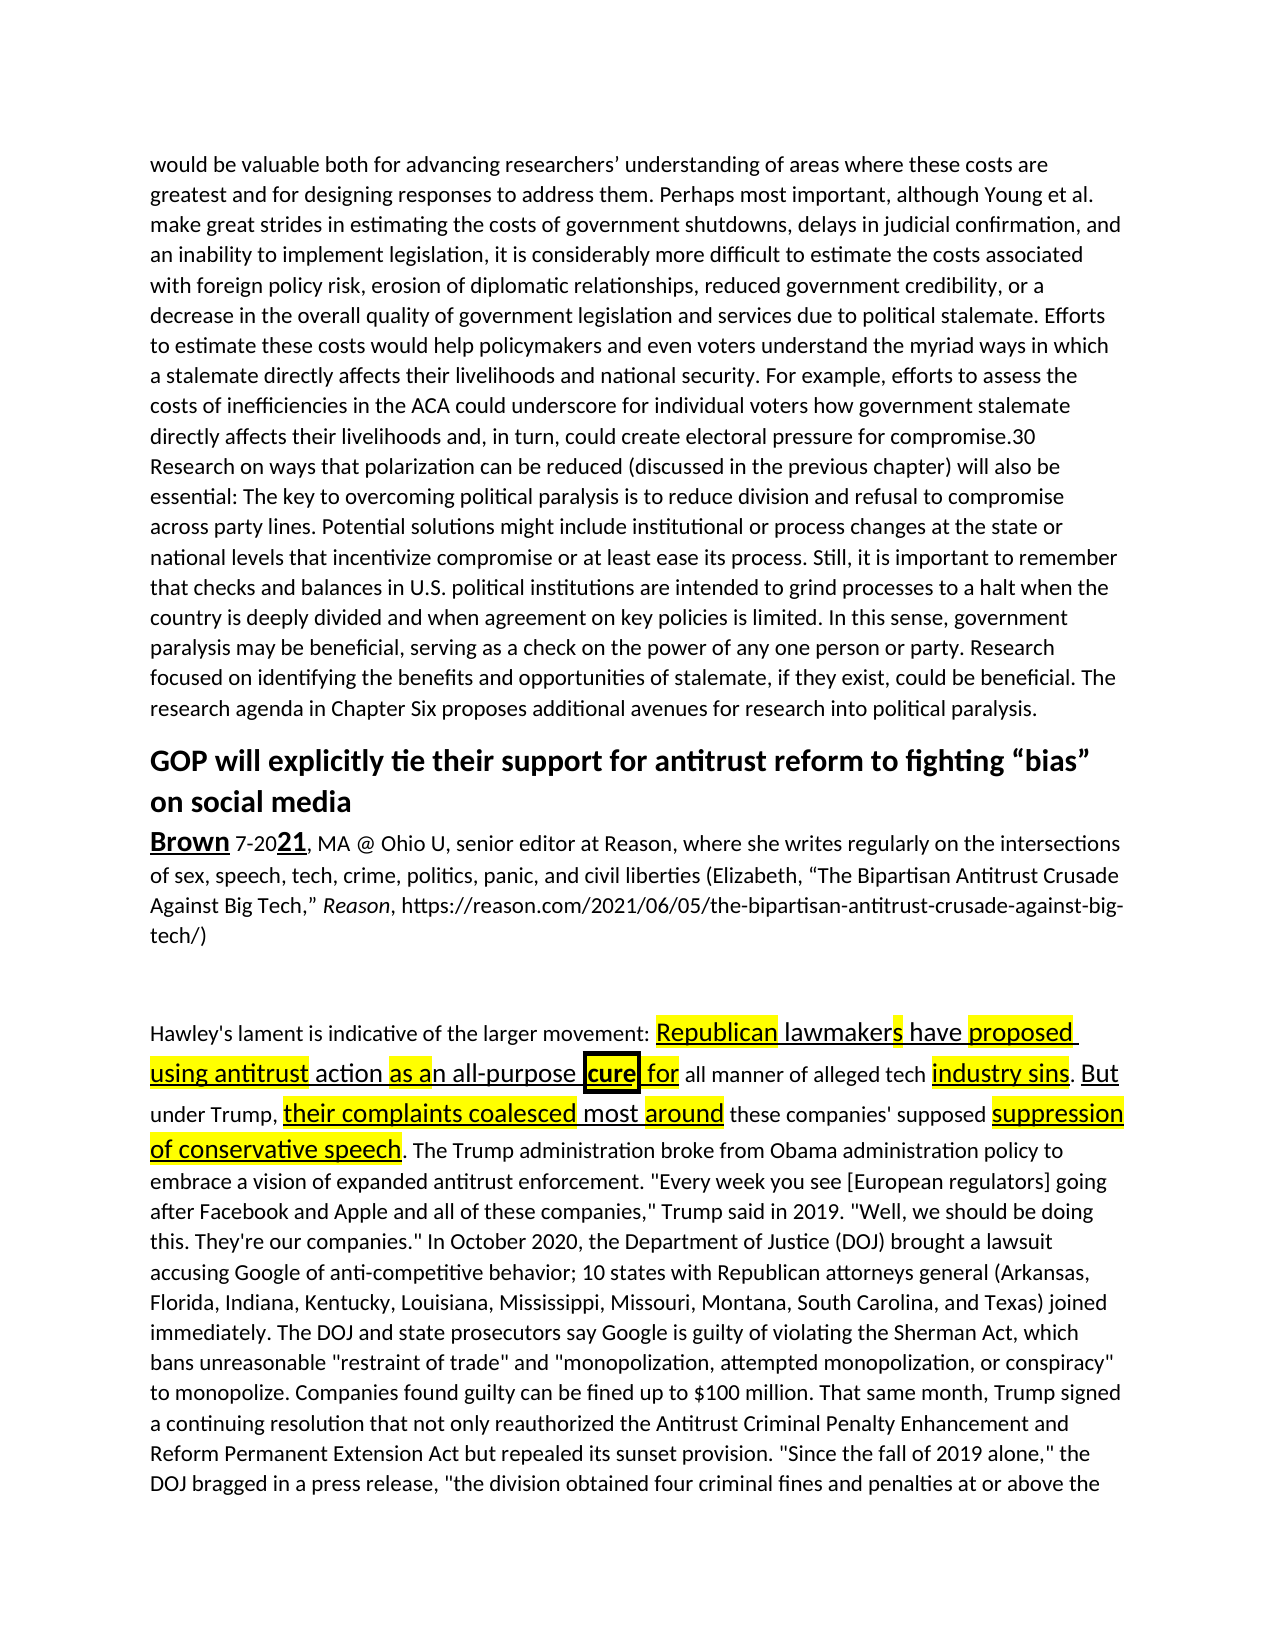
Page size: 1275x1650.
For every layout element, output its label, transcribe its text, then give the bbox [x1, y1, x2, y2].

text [150, 150, 1125, 722]
text Brown 7-2021, MA @ Ohio U, senior editor at Reason, where she writes regularly on the intersections of sex, speech, tech, crime, politics, panic, and civil liberties (Elizabeth, “The Bipartisan Antitrust Crusade Against Big Tech,” Reason, https://reason.com/2021/06/05/the-bipartisan-antitrust-crusade-against-big-tech/) [150, 823, 1125, 949]
subtitle GOP will explicitly tie their support for antitrust reform to fighting “bias” on social media [150, 741, 1125, 820]
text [150, 1015, 1125, 1497]
